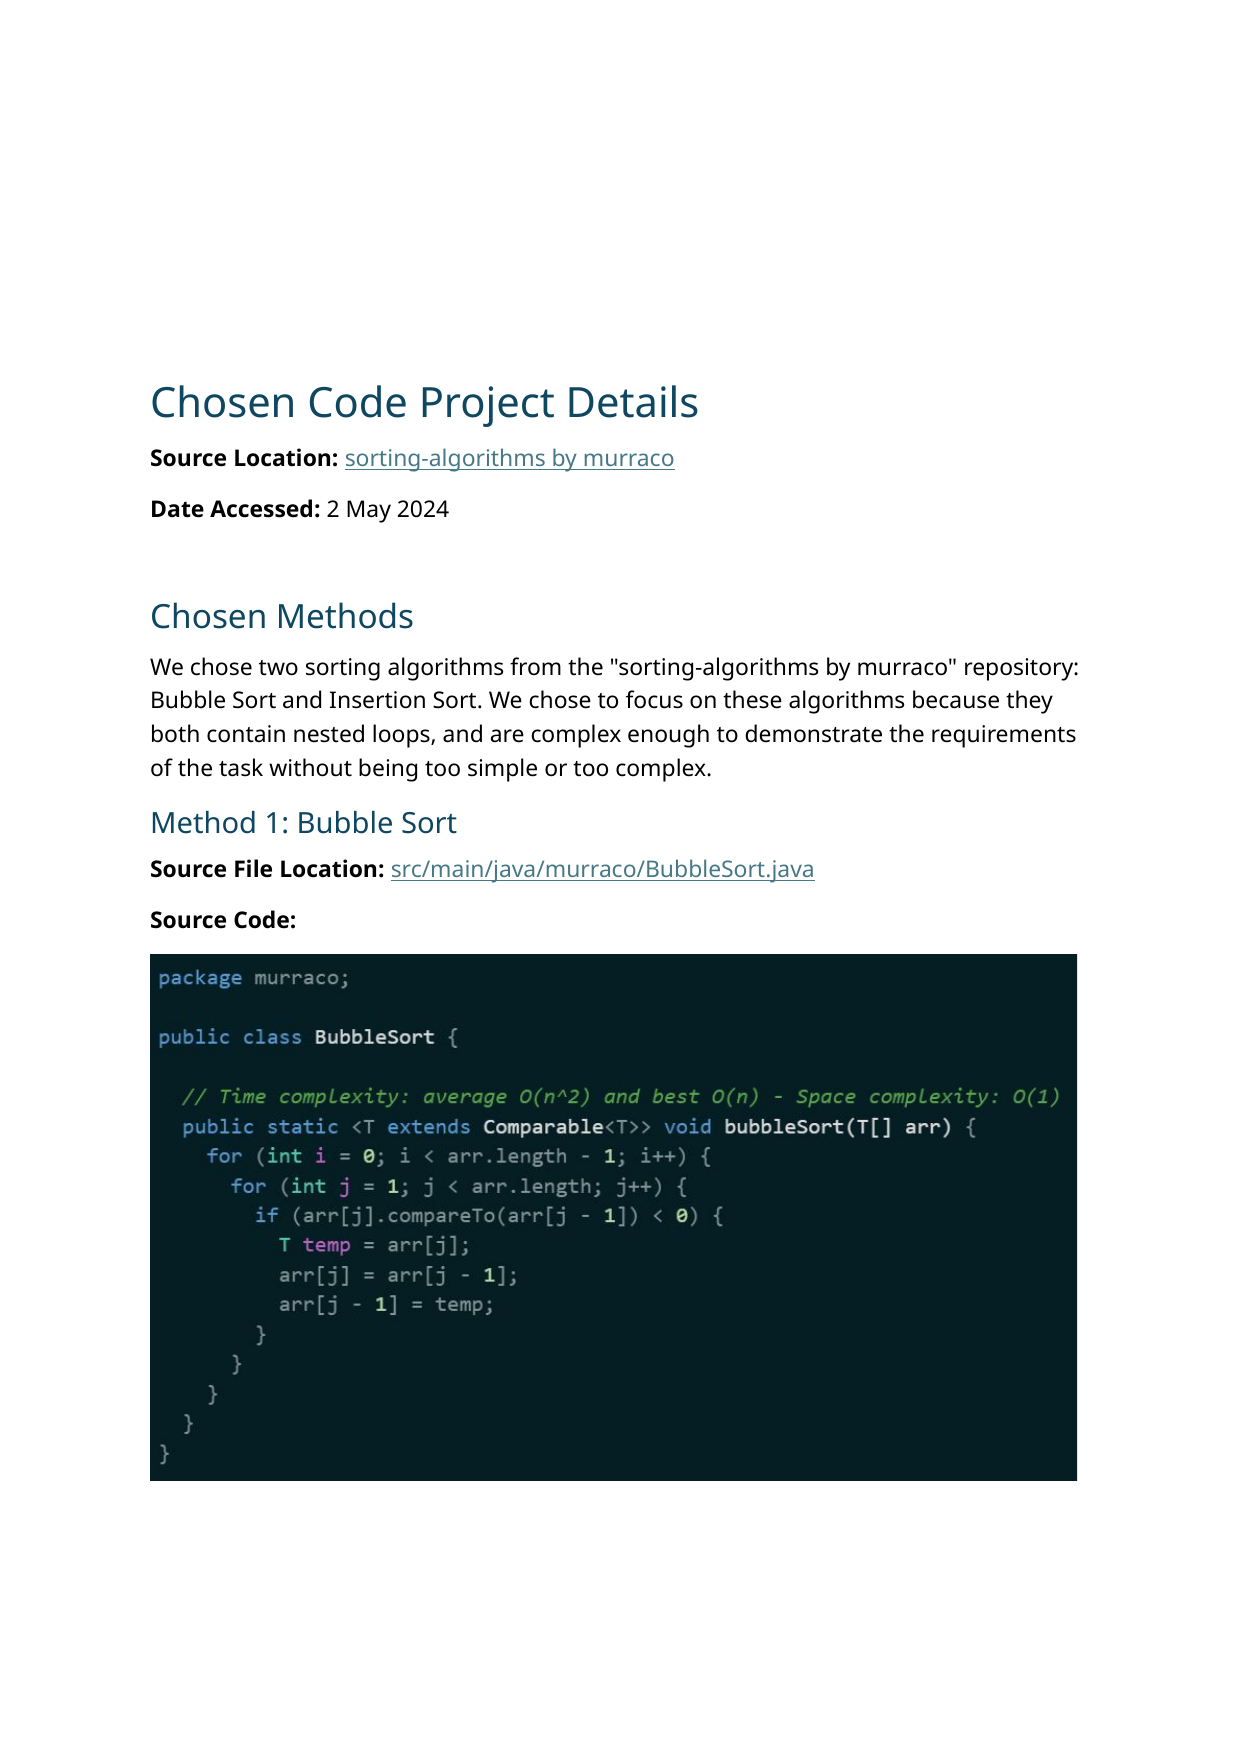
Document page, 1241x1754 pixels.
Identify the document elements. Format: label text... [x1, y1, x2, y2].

subtitle Chosen Methods [150, 593, 1090, 639]
text Source File Location: src/main/java/murraco/BubbleSort.java [150, 853, 1090, 885]
text Source Code: [150, 904, 1090, 935]
picture [150, 954, 1078, 1481]
subtitle Method 1: Bubble Sort [150, 802, 1090, 842]
subtitle Chosen Code Project Details [150, 372, 1090, 429]
text We chose two sorting algorithms from the "sorting-algorithms by murraco" repository: Bubble Sort and Insertion Sort. We chose to focus on these algorithms because they both contain nested loops, and are complex enough to demonstrate the requirements of the task without being too simple or too complex. [150, 651, 1090, 783]
text Date Accessed: 2 May 2024 [150, 492, 1090, 524]
text Source Location: sorting-algorithms by murraco [150, 442, 1090, 473]
